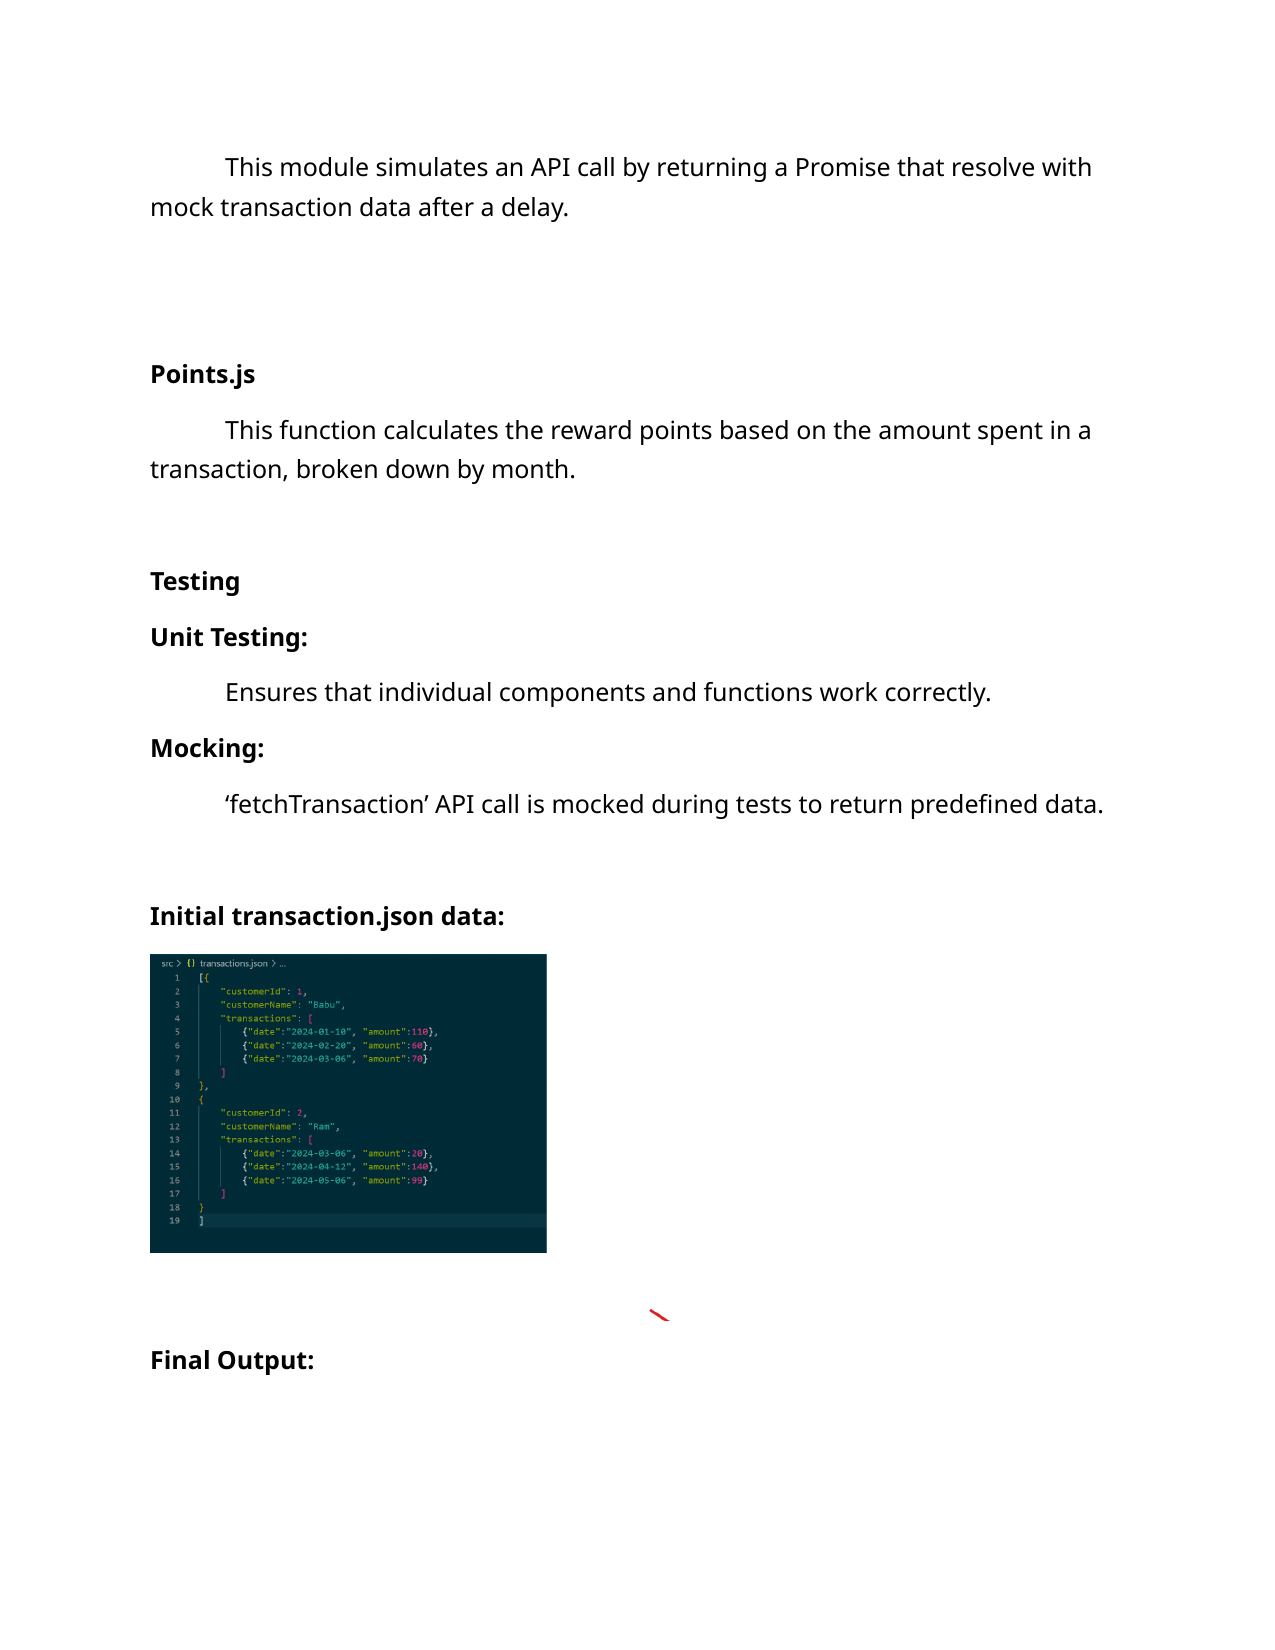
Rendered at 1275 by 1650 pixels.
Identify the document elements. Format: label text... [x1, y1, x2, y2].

picture [418, 1164, 427, 1169]
text Final Output: [150, 1342, 1125, 1376]
picture [370, 1044, 380, 1048]
picture [370, 1152, 380, 1156]
text ‘fetchTransaction’ API call is mocked during tests to return predefined data. [150, 787, 1125, 821]
text Mocking: [150, 731, 1125, 765]
text This function calculates the reward points based on the amount spent in a transaction, broken down by month. [150, 412, 1125, 486]
text Unit Testing: [150, 619, 1125, 653]
text Ensures that individual components and functions work correctly. [150, 675, 1125, 709]
picture [150, 954, 713, 1321]
picture [252, 1125, 265, 1129]
picture [270, 1002, 290, 1007]
text This module simulates an API call by returning a Promise that resolve with mock transaction data after a delay. [150, 150, 1125, 223]
picture [252, 990, 265, 994]
picture [370, 1179, 380, 1183]
text Points.js [150, 357, 1125, 391]
text Testing [150, 563, 1125, 597]
text Initial transaction.json data: [150, 898, 1125, 932]
picture [277, 1125, 290, 1129]
